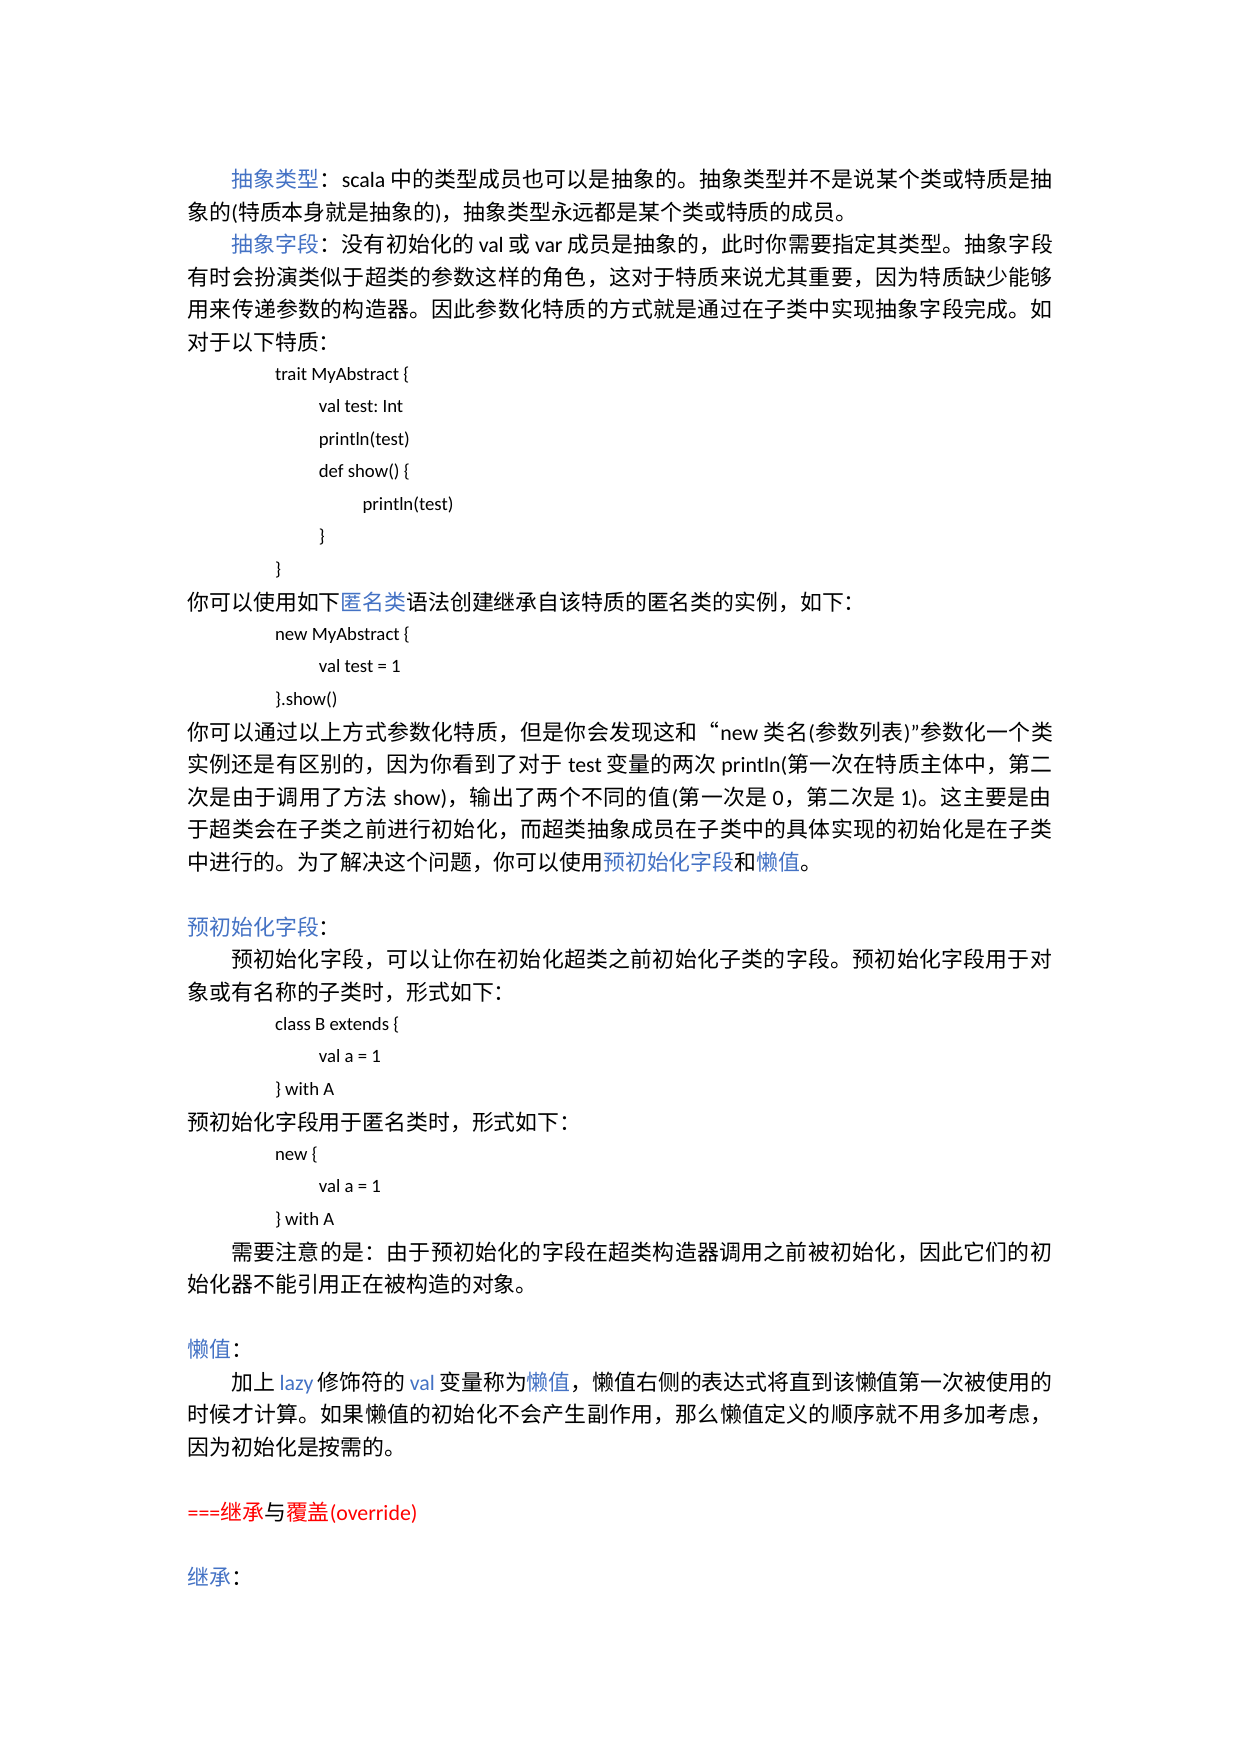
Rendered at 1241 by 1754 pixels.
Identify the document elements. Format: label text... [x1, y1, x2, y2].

text trait MyAbstract { [187, 357, 1053, 389]
text val test = 1 [187, 649, 1053, 682]
text ===继承与覆盖(override) [187, 1494, 1053, 1527]
text new MyAbstract { [231, 617, 1053, 649]
text class B extends { [187, 1007, 1053, 1039]
text 预初始化字段，可以让你在初始化超类之前初始化子类的字段。预初始化字段用于对象或有名称的子类时，形式如下： [187, 942, 1053, 1007]
text 抽象类型：scala中的类型成员也可以是抽象的。抽象类型并不是说某个类或特质是抽象的(特质本身就是抽象的)，抽象类型永远都是某个类或特质的成员。 [187, 162, 1053, 227]
text println(test) [187, 487, 1053, 519]
text }.show() [187, 682, 1053, 714]
text 预初始化字段： [187, 909, 1053, 942]
text val test: Int [187, 389, 1053, 422]
text 继承： [187, 1559, 1053, 1592]
text 懒值： [187, 1332, 1053, 1364]
text println(test) [187, 422, 1053, 454]
text val a = 1 [187, 1169, 1053, 1202]
text 加上lazy修饰符的val变量称为懒值，懒值右侧的表达式将直到该懒值第一次被使用的时候才计算。如果懒值的初始化不会产生副作用，那么懒值定义的顺序就不用多加考虑，因为初始化是按需的。 [187, 1364, 1053, 1462]
text 你可以使用如下匿名类语法创建继承自该特质的匿名类的实例，如下： [187, 584, 1053, 617]
text 你可以通过以上方式参数化特质，但是你会发现这和“new 类名(参数列表)”参数化一个类实例还是有区别的，因为你看到了对于test变量的两次println(第一次在特质主体中，第二次是由于调用了方法show)，输出了两个不同的值(第一次是0，第二次是1)。这主要是由于超类会在子类之前进行初始化，而超类抽象成员在子类中的具体实现的初始化是在子类中进行的。为了解决这个问题，你可以使用预初始化字段和懒值。 [187, 714, 1053, 877]
text 需要注意的是：由于预初始化的字段在超类构造器调用之前被初始化，因此它们的初始化器不能引用正在被构造的对象。 [187, 1234, 1053, 1299]
text } with A [187, 1202, 1053, 1234]
text def show() { [187, 454, 1053, 487]
text } [231, 552, 1053, 584]
text 预初始化字段用于匿名类时，形式如下： [187, 1104, 1053, 1137]
text } with A [187, 1072, 1053, 1104]
text new { [187, 1137, 1053, 1169]
text } [187, 519, 1053, 552]
text 抽象字段：没有初始化的val或var成员是抽象的，此时你需要指定其类型。抽象字段有时会扮演类似于超类的参数这样的角色，这对于特质来说尤其重要，因为特质缺少能够用来传递参数的构造器。因此参数化特质的方式就是通过在子类中实现抽象字段完成。如对于以下特质： [187, 227, 1053, 357]
text val a = 1 [187, 1039, 1053, 1072]
